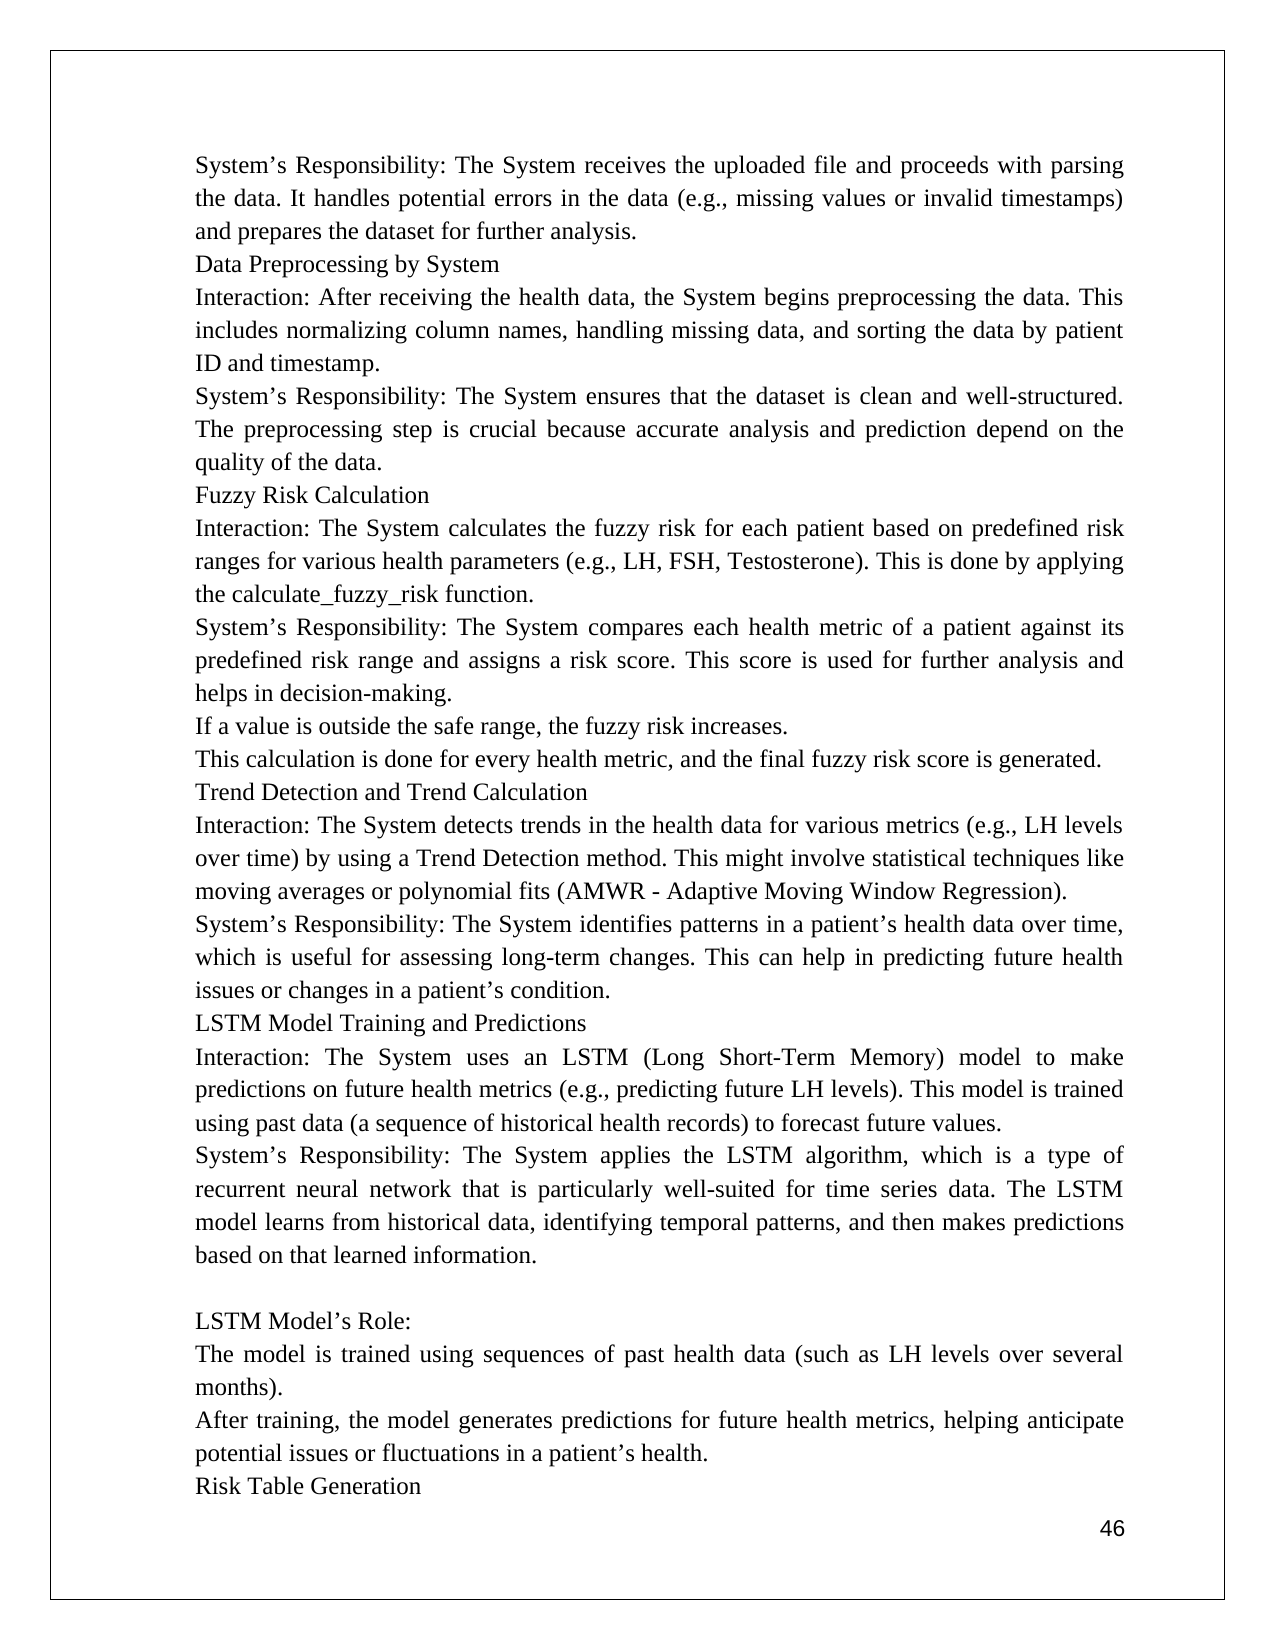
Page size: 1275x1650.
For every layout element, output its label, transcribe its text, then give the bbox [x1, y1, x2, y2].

text Data Preprocessing by System [195, 249, 1125, 278]
text Risk Table Generation [195, 1471, 1125, 1499]
text LSTM Model Training and Predictions [195, 1008, 1125, 1037]
text Trend Detection and Trend Calculation [195, 777, 1125, 806]
text Interaction: After receiving the health data, the System begins preprocessing the data. This includes normalizing column names, handling missing data, and sorting the data by patient ID and timestamp. [195, 282, 1125, 377]
text Interaction: The System uses an LSTM (Long Short-Term Memory) model to make predictions on future health metrics (e.g., predicting future LH levels). This model is trained using past data (a sequence of historical health records) to forecast future values. [195, 1042, 1125, 1136]
text This calculation is done for every health metric, and the final fuzzy risk score is generated. [195, 744, 1125, 773]
text System’s Responsibility: The System receives the uploaded file and proceeds with parsing the data. It handles potential errors in the data (e.g., missing values or invalid timestamps) and prepares the dataset for further analysis. [195, 150, 1125, 245]
text The model is trained using sequences of past health data (such as LH levels over several months). [195, 1339, 1125, 1401]
text System’s Responsibility: The System compares each health metric of a patient against its predefined risk range and assigns a risk score. This score is used for further analysis and helps in decision-making. [195, 612, 1125, 707]
text If a value is outside the safe range, the fuzzy risk increases. [195, 711, 1125, 740]
text System’s Responsibility: The System applies the LSTM algorithm, which is a type of recurrent neural network that is particularly well-suited for time series data. The LSTM model learns from historical data, identifying temporal patterns, and then makes predictions based on that learned information. [195, 1141, 1125, 1268]
text Fuzzy Risk Calculation [195, 480, 1125, 509]
text System’s Responsibility: The System ensures that the dataset is clean and well-structured. The preprocessing step is crucial because accurate analysis and prediction depend on the quality of the data. [195, 381, 1125, 476]
text System’s Responsibility: The System identifies patterns in a patient’s health data over time, which is useful for assessing long-term changes. This can help in predicting future health issues or changes in a patient’s condition. [195, 909, 1125, 1004]
text Interaction: The System detects trends in the health data for various metrics (e.g., LH levels over time) by using a Trend Detection method. This might involve statistical techniques like moving averages or polynomial fits (AMWR - Adaptive Moving Window Regression). [195, 810, 1125, 905]
text LSTM Model’s Role: [195, 1306, 1125, 1334]
text Interaction: The System calculates the fuzzy risk for each patient based on predefined risk ranges for various health parameters (e.g., LH, FSH, Testosterone). This is done by applying the calculate_fuzzy_risk function. [195, 513, 1125, 608]
text After training, the model generates predictions for future health metrics, helping anticipate potential issues or fluctuations in a patient’s health. [195, 1405, 1125, 1467]
